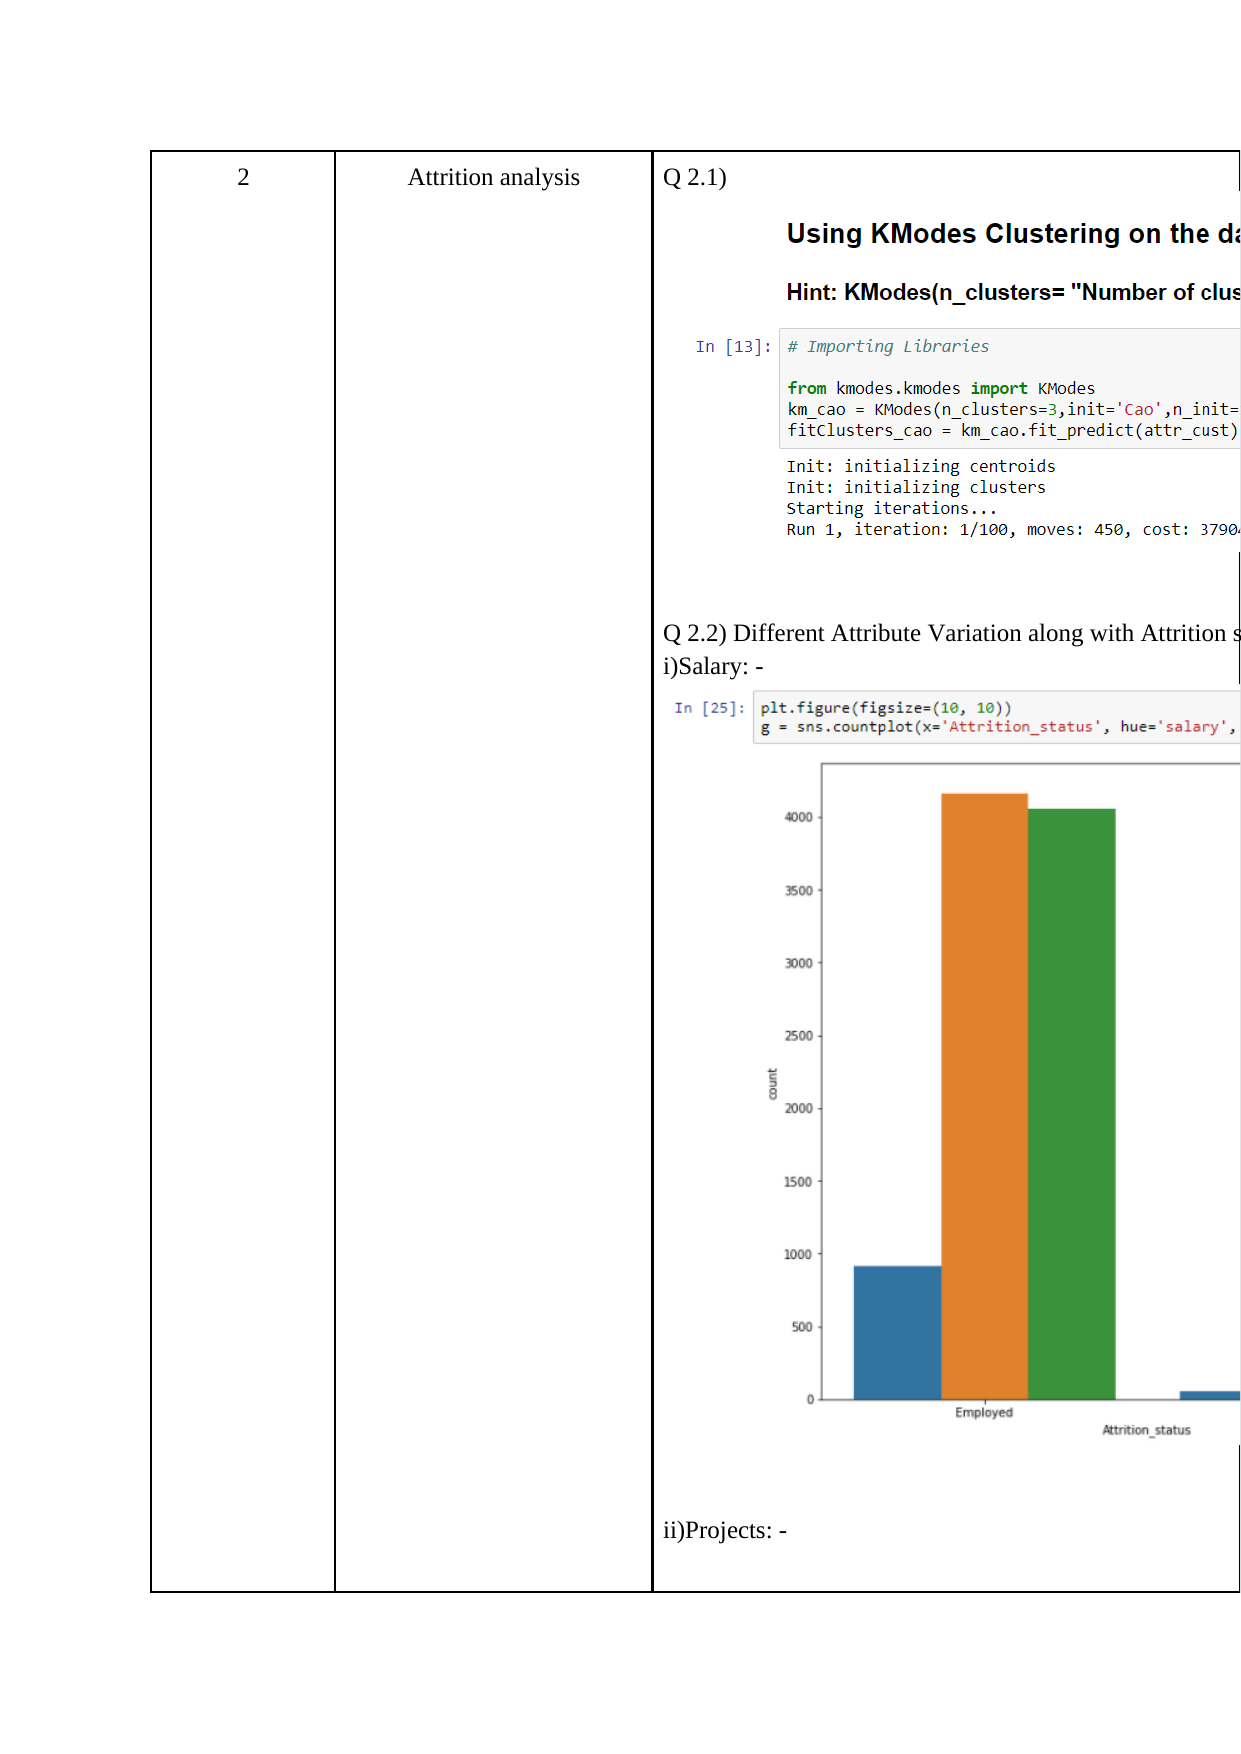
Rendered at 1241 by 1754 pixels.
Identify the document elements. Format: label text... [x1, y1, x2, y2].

picture [662, 684, 1241, 1445]
picture [662, 191, 1241, 552]
table_cell Attrition analysis [336, 152, 651, 1591]
table_cell 2 [152, 152, 334, 1591]
table_cell Q 2.1) Q 2.2) Different Attribute Variation along with Attrition status i)Salary: - ii)Projects: - [654, 152, 1239, 1591]
